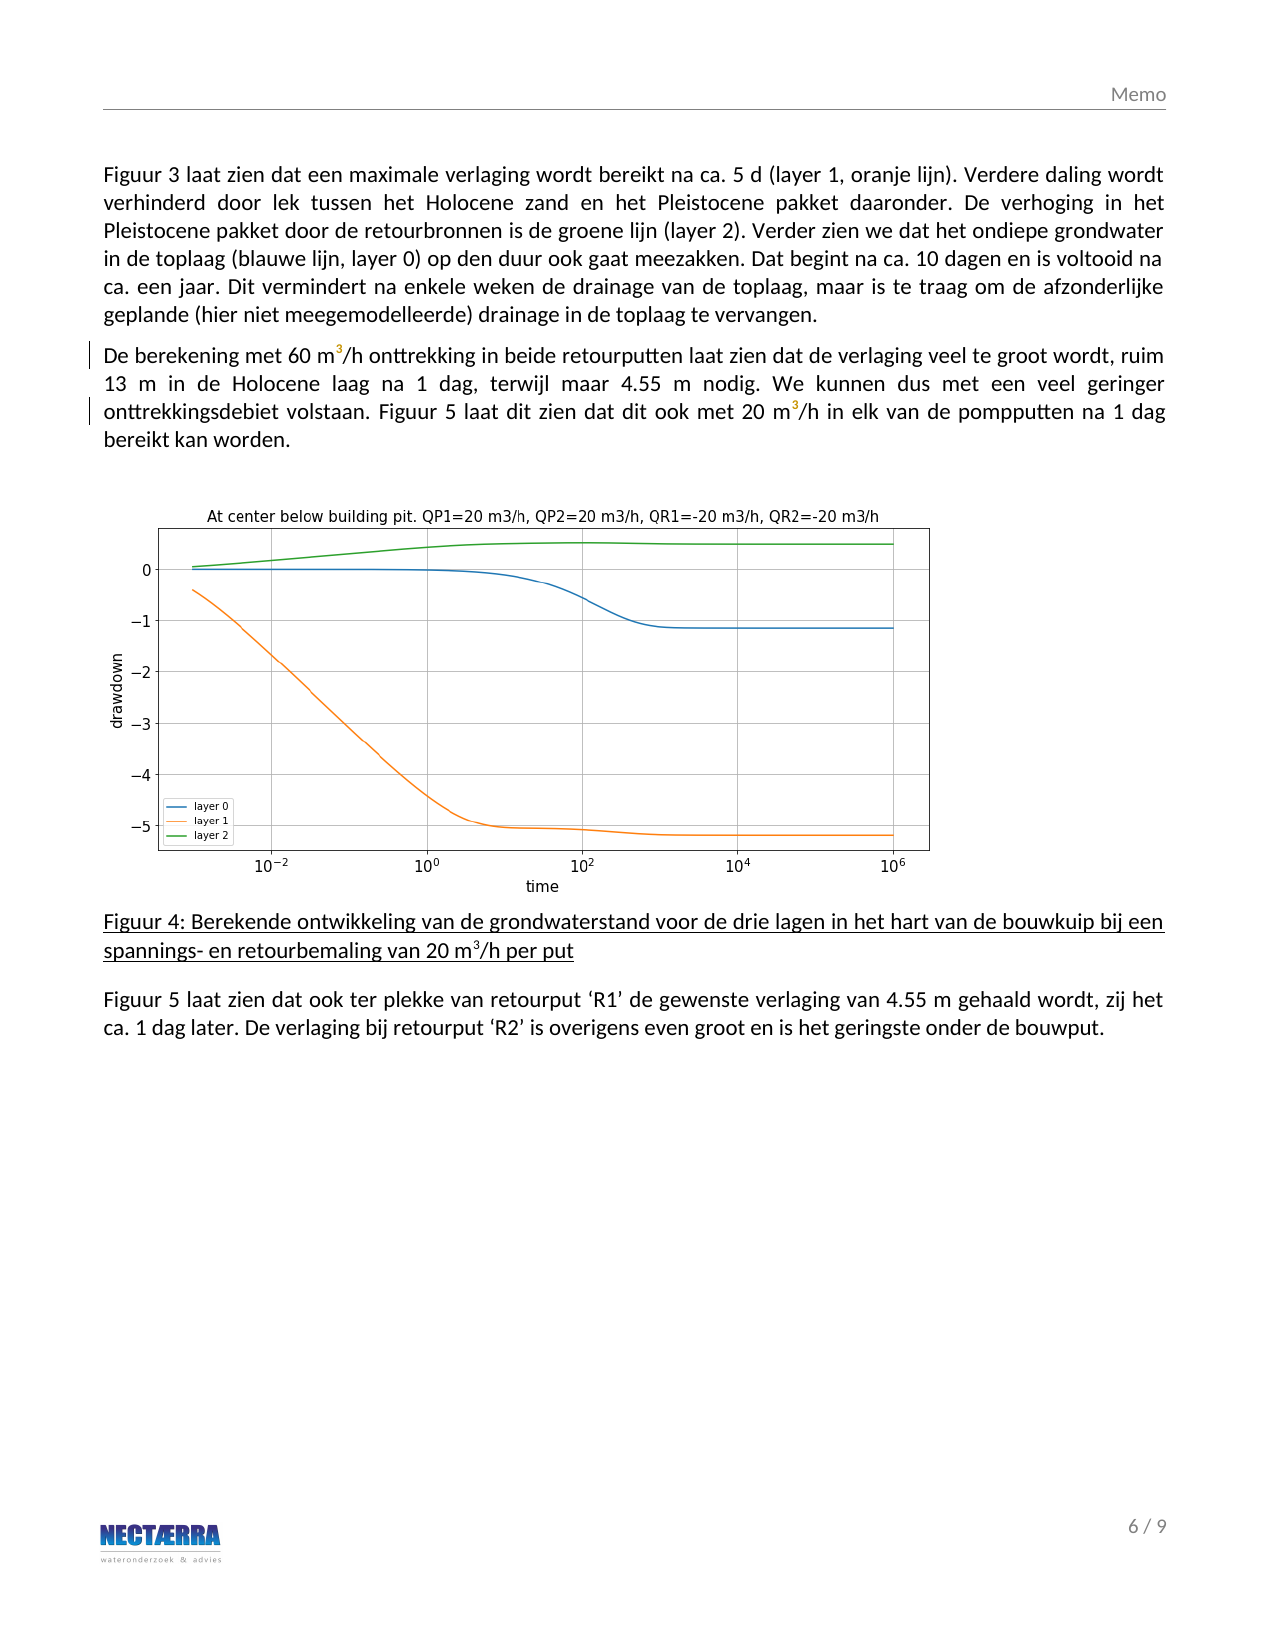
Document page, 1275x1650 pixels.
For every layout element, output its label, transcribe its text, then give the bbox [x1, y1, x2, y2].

text Figuur 4: Berekende ontwikkeling van de grondwaterstand voor de drie lagen in het hart van de bouwkuip bij een spannings- en retourbemaling van 20 m3/h per put [103, 906, 1166, 965]
text De berekening met 60 m3/h onttrekking in beide retourputten laat zien dat de verlaging veel te groot wordt, ruim 13 m in de Holocene laag na 1 dag, terwijl maar 4.55 m nodig. We kunnen dus met een veel geringer onttrekkingsdebiet volstaan. Figuur 5 laat dit zien dat dit ook met 20 m3/h in elk van de pompputten na 1 dag bereikt kan worden. [103, 341, 1166, 453]
text Figuur 3 laat zien dat een maximale verlaging wordt bereikt na ca. 5 d (layer 1, oranje lijn). Verdere daling wordt verhinderd door lek tussen het Holocene zand en het Pleistocene pakket daaronder. De verhoging in het Pleistocene pakket door de retourbronnen is de groene lijn (layer 2). Verder zien we dat het ondiepe grondwater in de toplaag (blauwe lijn, layer 0) op den duur ook gaat meezakken. Dat begint na ca. 10 dagen en is voltooid na ca. een jaar. Dit vermindert na enkele weken de drainage van de toplaag, maar is te traag om de afzonderlijke geplande (hier niet meegemodelleerde) drainage in de toplaag te vervangen. [103, 160, 1166, 328]
picture [103, 503, 933, 901]
text Figuur 5 laat zien dat ook ter plekke van retourput ‘R1’ de gewenste verlaging van 4.55 m gehaald wordt, zij het ca. 1 dag later. De verlaging bij retourput ‘R2’ is overigens even groot en is het geringste onder de bouwput. [103, 986, 1166, 1042]
picture [98, 1522, 223, 1564]
